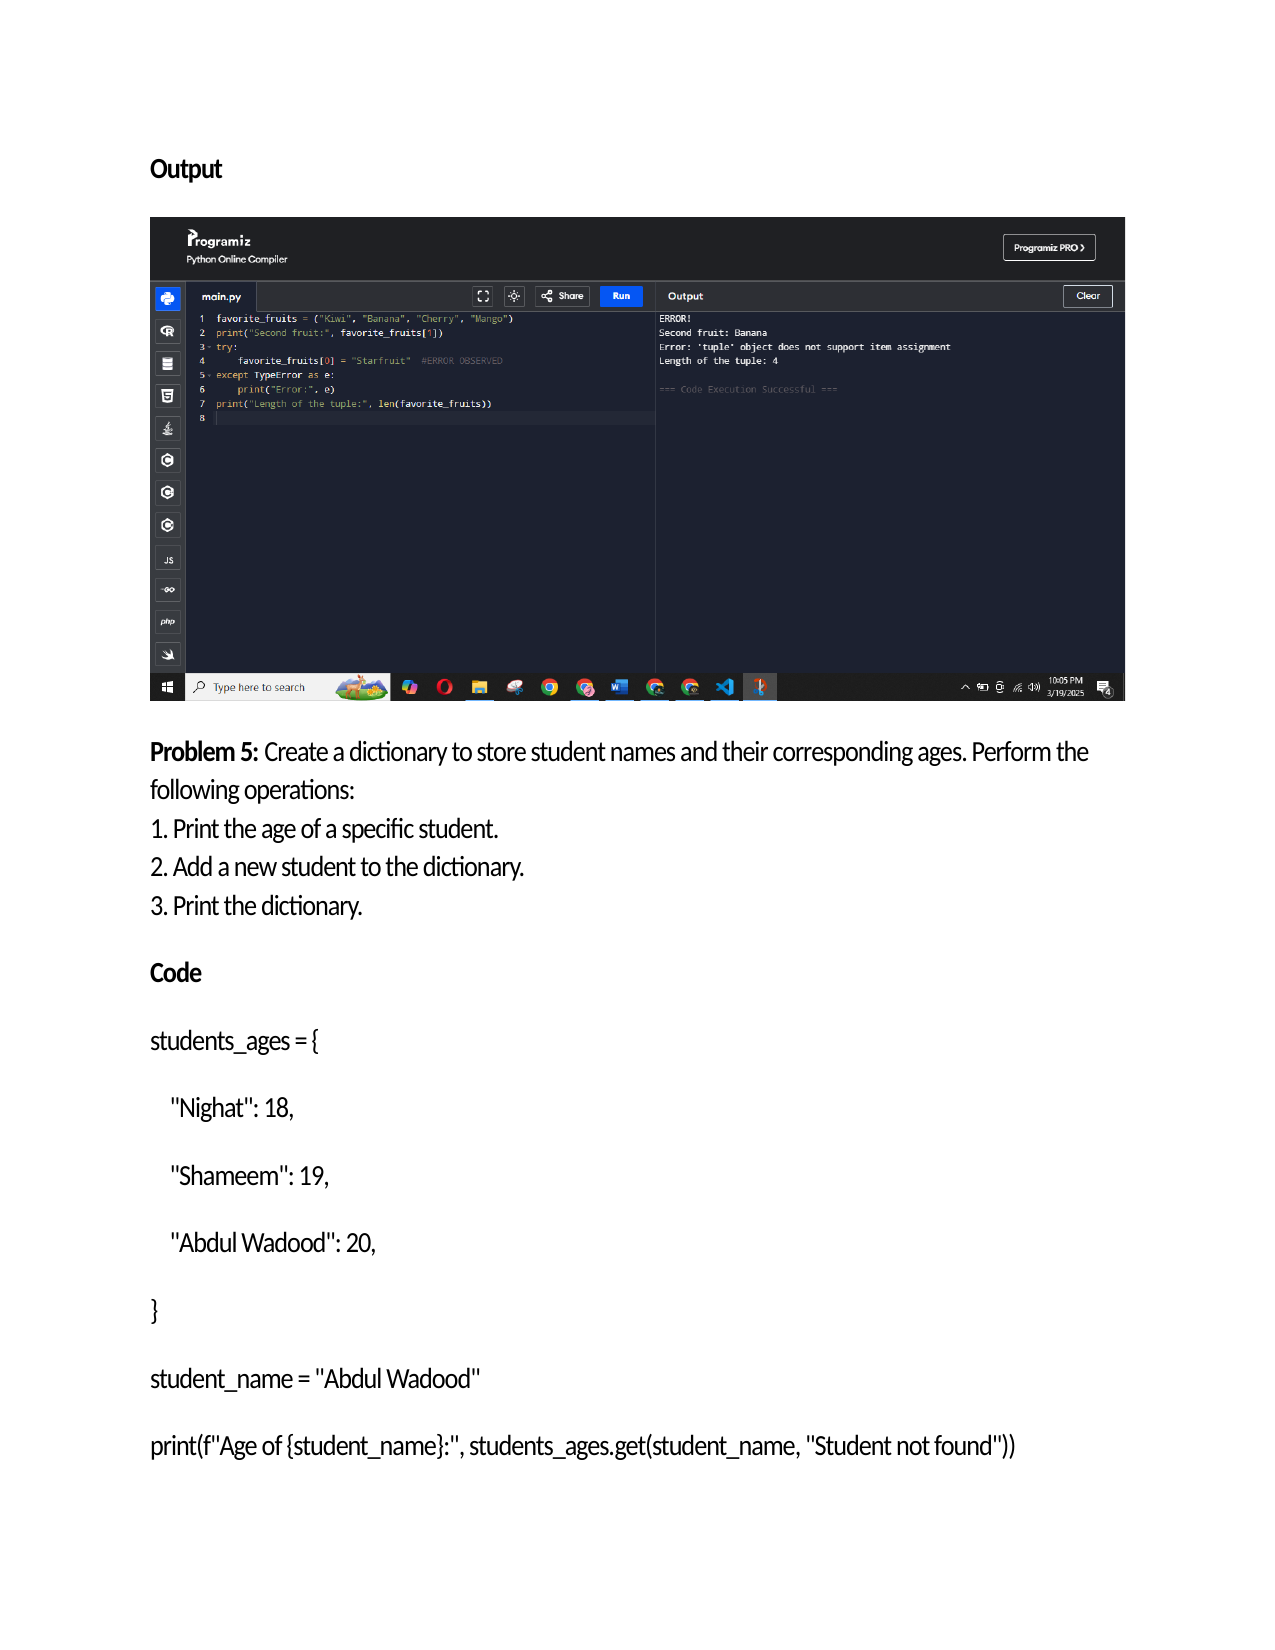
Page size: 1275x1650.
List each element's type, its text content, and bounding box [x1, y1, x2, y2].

text Output [150, 150, 1125, 186]
text student_name = "Abdul Wadood" [150, 1360, 1125, 1395]
text print(f"Age of {student_name}:", students_ages.get(student_name, "Student not found")) [150, 1427, 1125, 1463]
text Code [150, 954, 1125, 990]
text "Nighat": 18, [150, 1089, 1125, 1125]
text } [150, 1292, 1125, 1328]
text "Abdul Wadood": 20, [150, 1224, 1125, 1260]
text Problem 5: Create a dictionary to store student names and their corresponding ages. Perform the following operations: 1. Print the age of a specific student. 2. Add a new student to the dictionary. 3. Print the dictionary. [150, 733, 1125, 922]
picture [150, 217, 1125, 701]
text "Shameem": 19, [150, 1157, 1125, 1193]
text students_ages = { [150, 1022, 1125, 1057]
